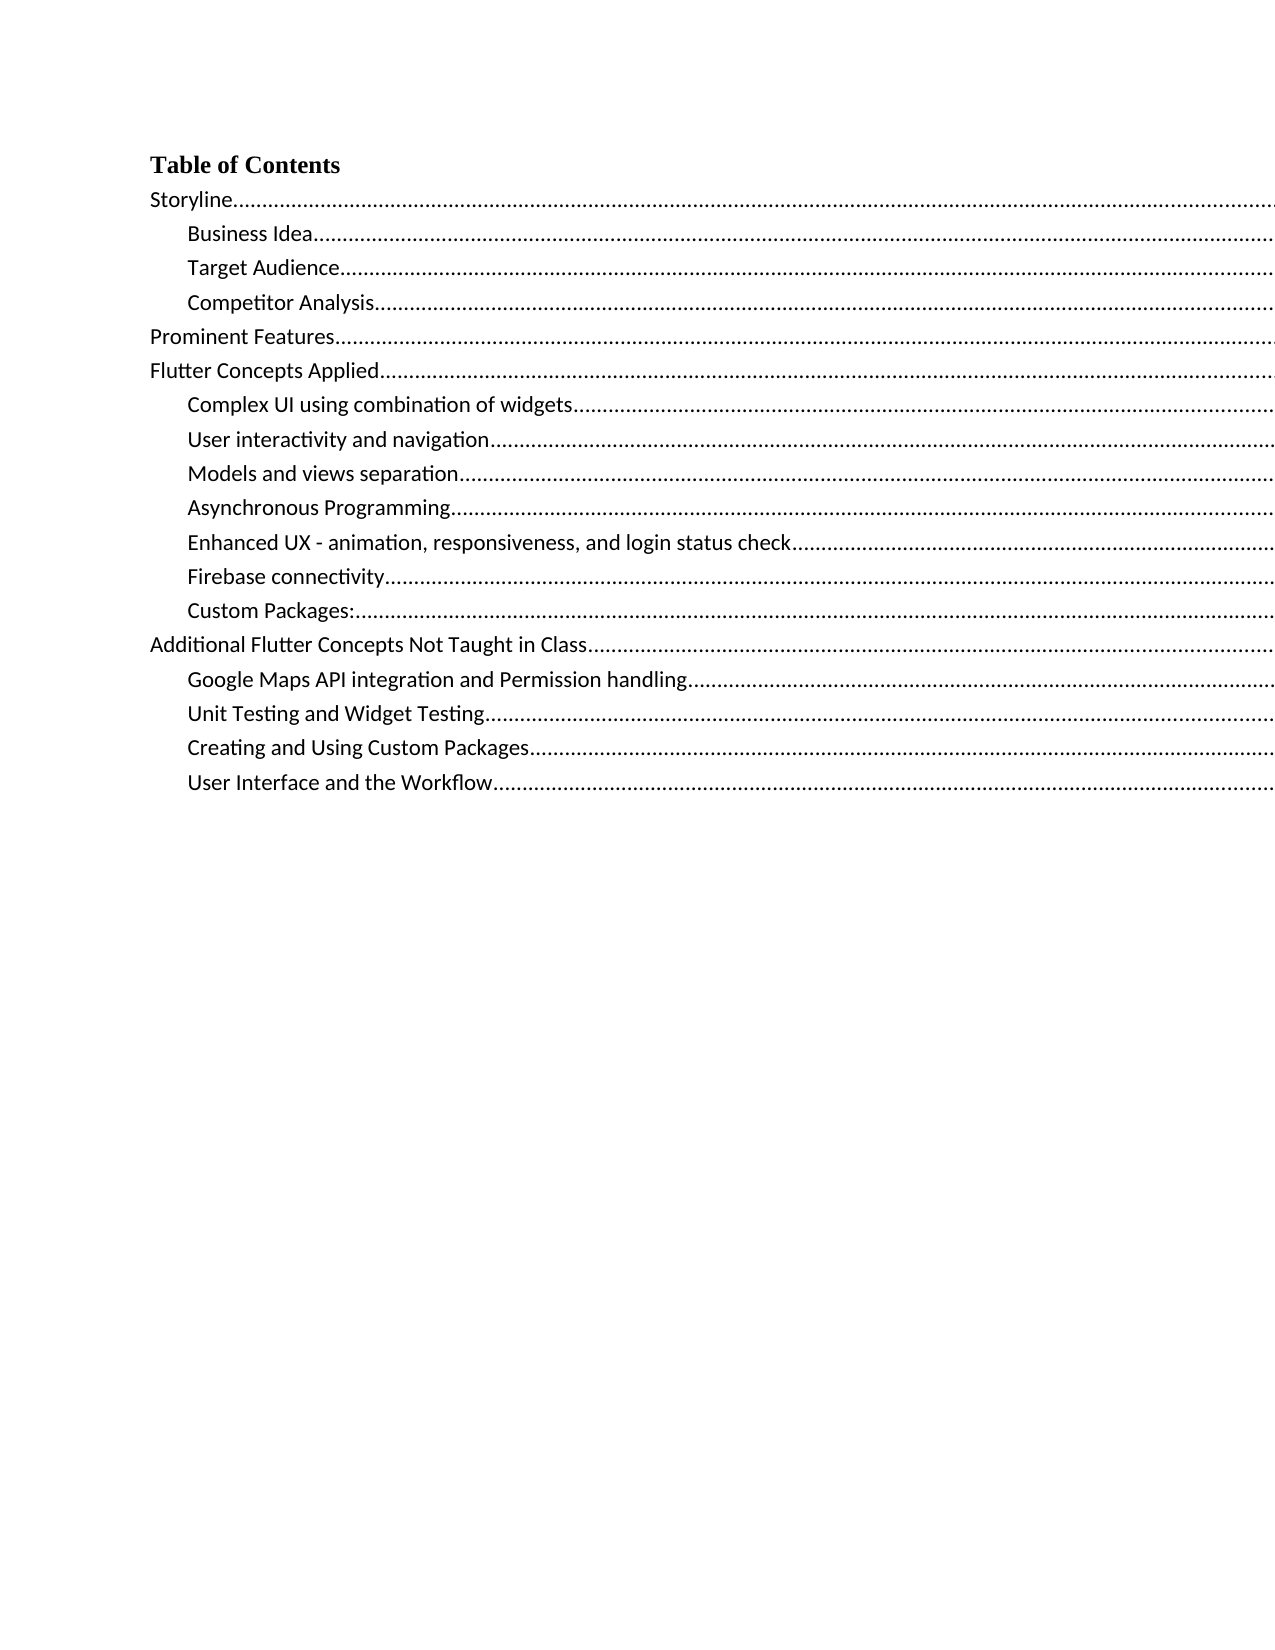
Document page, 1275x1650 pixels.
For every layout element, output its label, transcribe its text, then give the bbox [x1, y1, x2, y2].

text Table of Contents [150, 150, 1125, 179]
